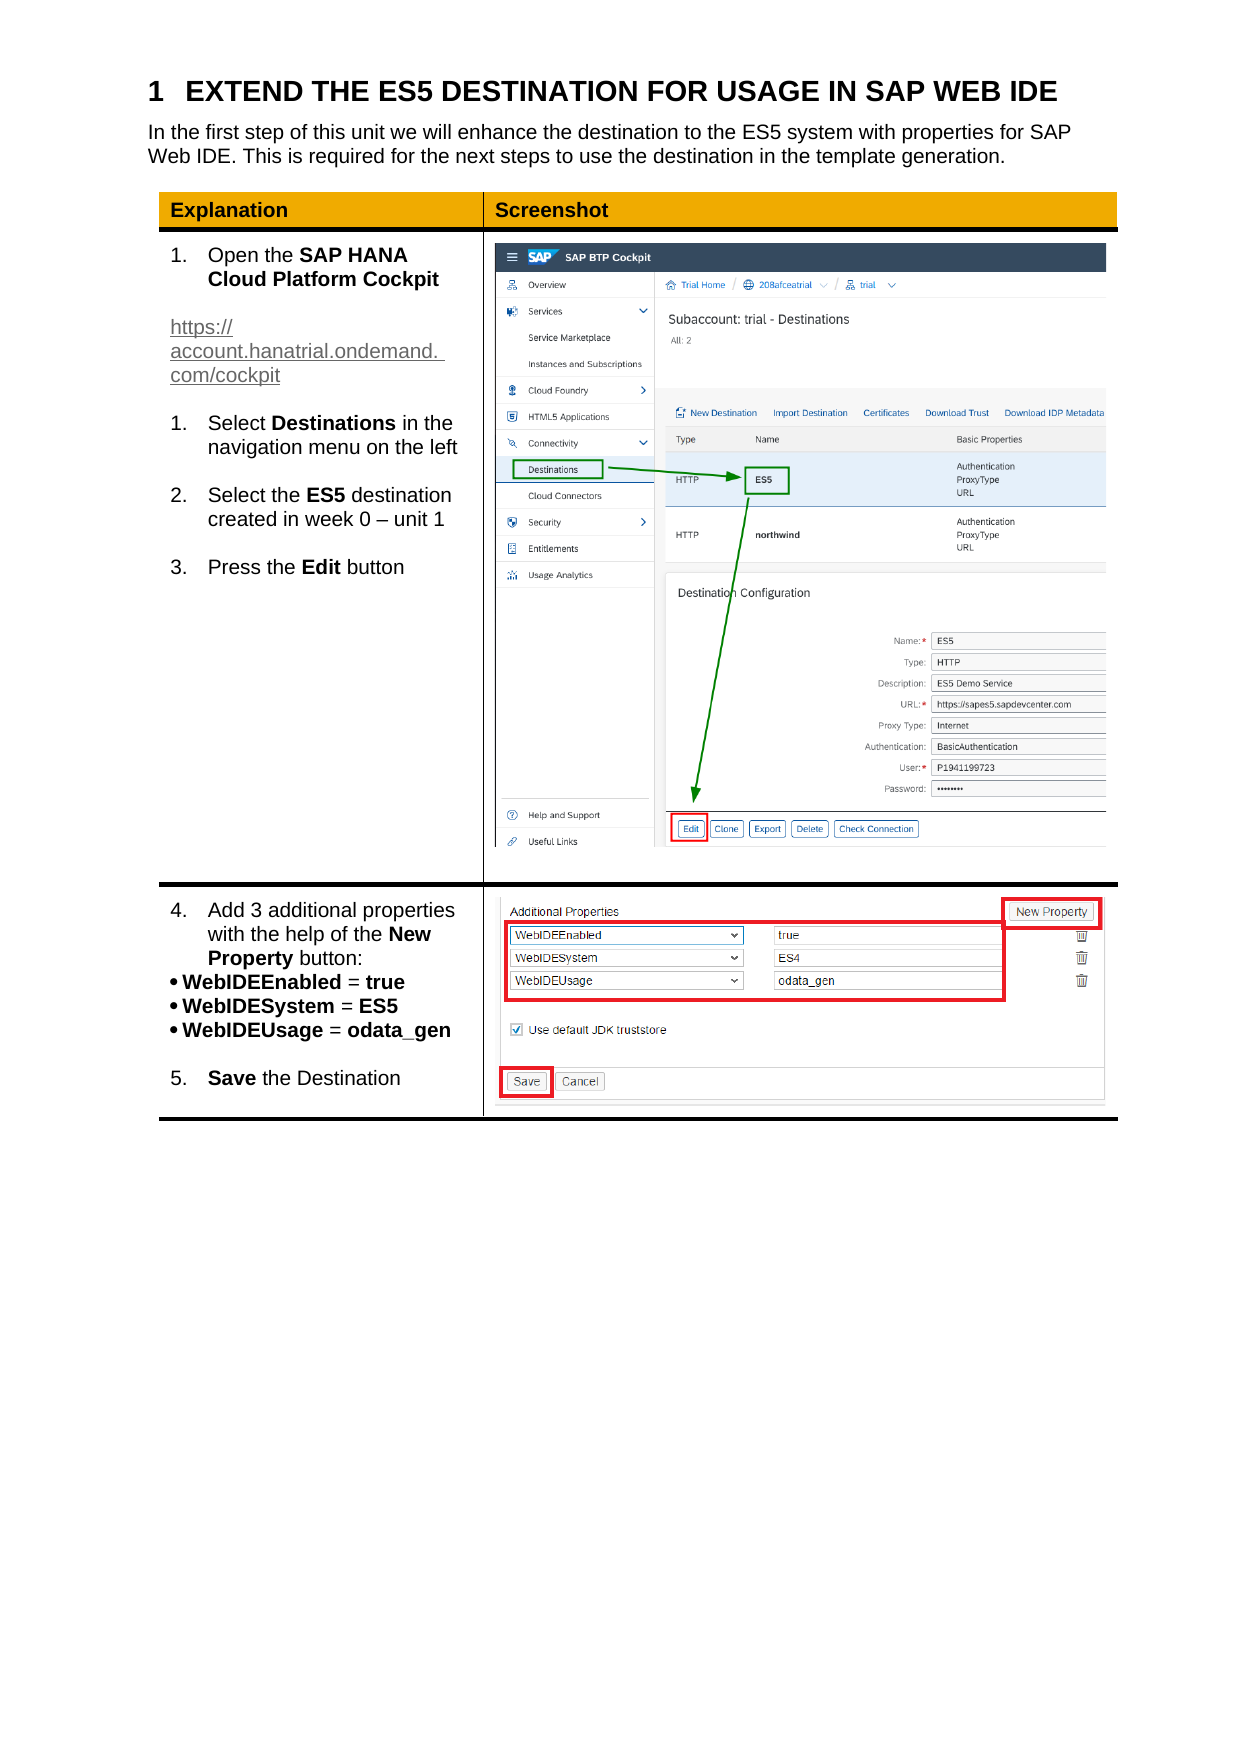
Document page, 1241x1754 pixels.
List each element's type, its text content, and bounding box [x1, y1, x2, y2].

table_cell Open the SAP HANA Cloud Platform Cockpit https://account.hanatrial.ondemand. com/cockpit Select Destinations in the navigation menu on the left Select the ES5 destination created in week 0 – unit 1 Press the Edit button [159, 232, 483, 882]
text In the first step of this unit we will enhance the destination to the ES5 system with properties for SAP Web IDE. This is required for the next steps to use the destination in the template generation. [148, 120, 1093, 168]
table_cell [484, 887, 1117, 1116]
table_header Explanation [159, 192, 483, 227]
table_cell Add 3 additional properties with the help of the New Property button: WebIDEEnabled = true WebIDESystem = ES5 WebIDEUsage = odata_gen Save the Destination [159, 887, 483, 1116]
table_header Screenshot [484, 192, 1117, 227]
picture [495, 897, 1106, 1106]
picture [494, 243, 1107, 847]
table_cell [484, 232, 1117, 882]
subtitle Extend the ES5 Destination for Usage in SAP Web IDE [148, 74, 1093, 107]
